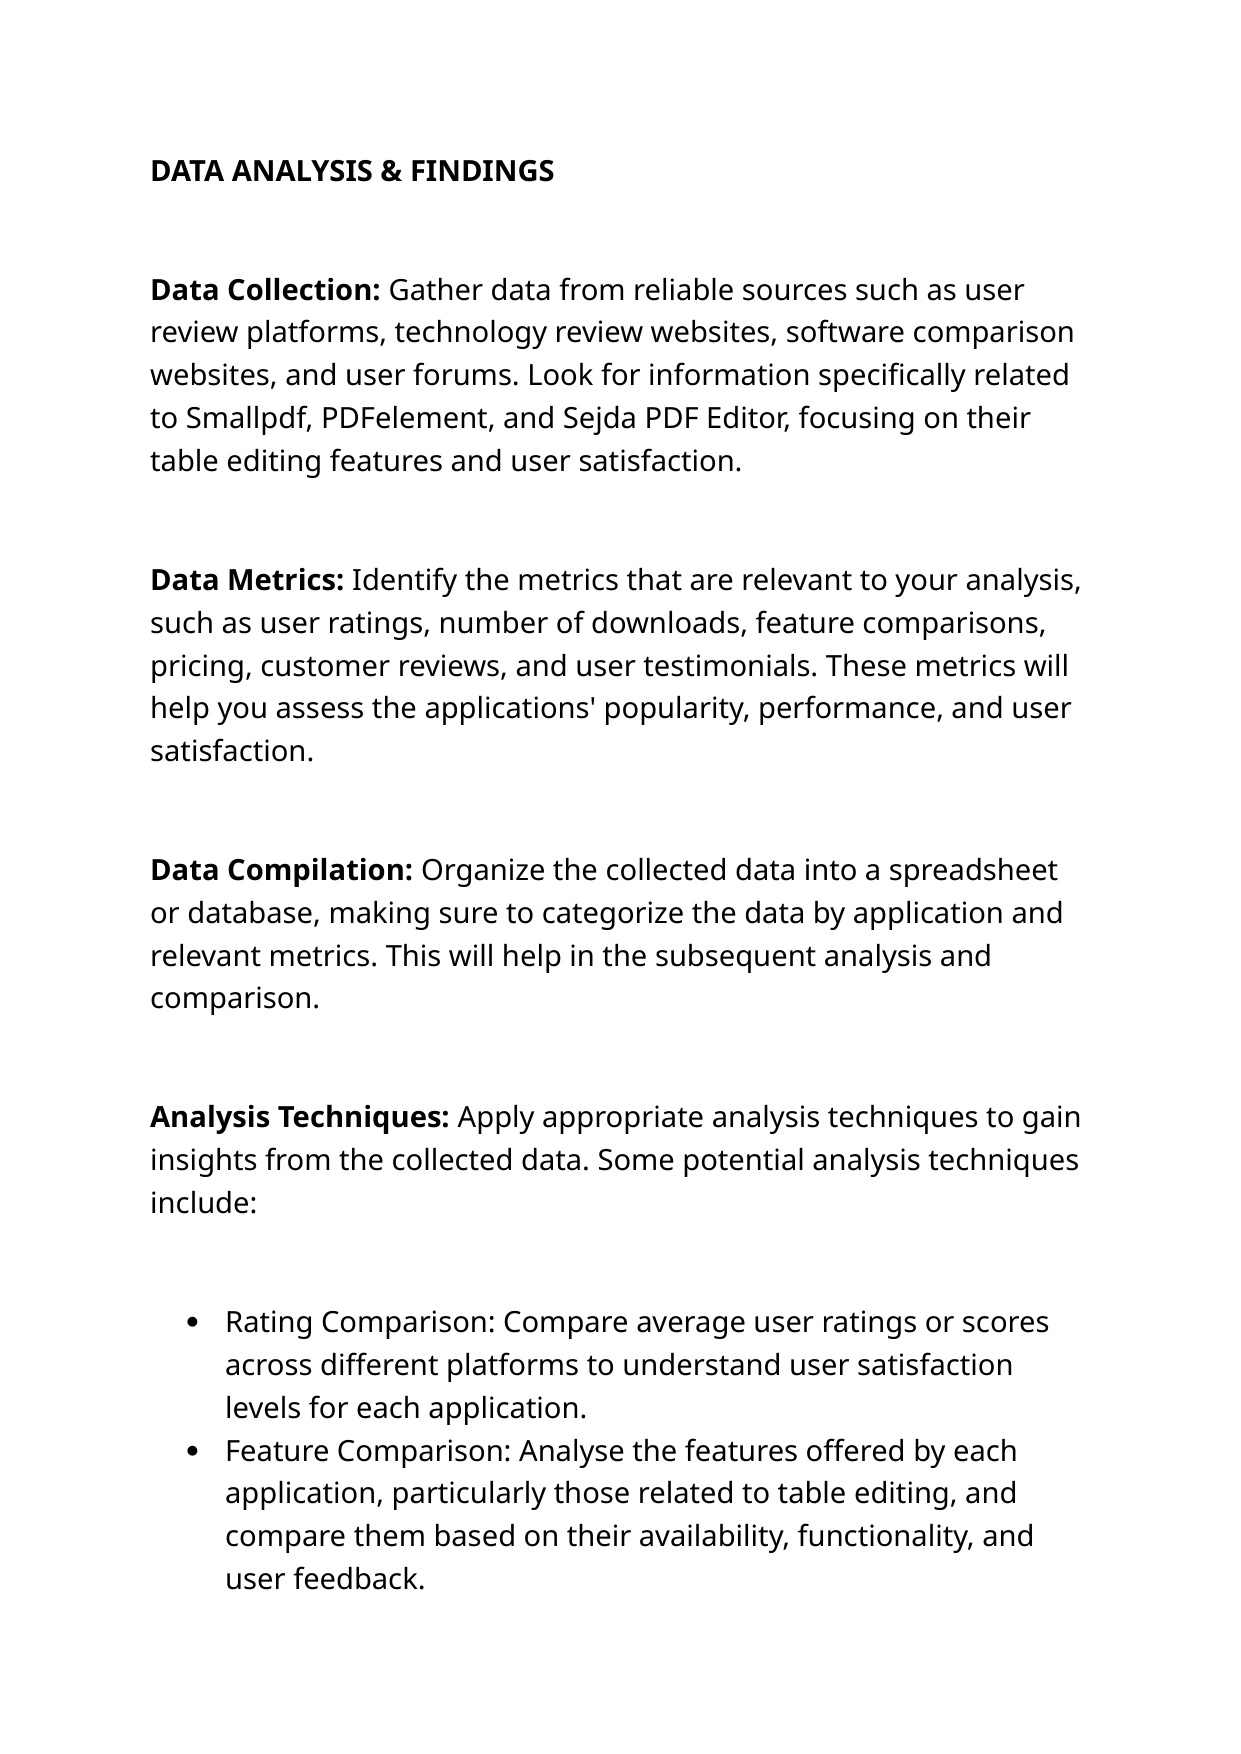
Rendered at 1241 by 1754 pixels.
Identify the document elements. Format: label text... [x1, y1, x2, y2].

list Feature Comparison: Analyse the features offered by each application, particularly those related to table editing, and compare them based on their availability, functionality, and user feedback. [187, 1430, 1090, 1598]
text Data Metrics: Identify the metrics that are relevant to your analysis, such as user ratings, number of downloads, feature comparisons, pricing, customer reviews, and user testimonials. These metrics will help you assess the applications' popularity, performance, and user satisfaction. [150, 559, 1090, 770]
text DATA ANALYSIS & FINDINGS [150, 150, 1090, 190]
text Data Compilation: Organize the collected data into a spreadsheet or database, making sure to categorize the data by application and relevant metrics. This will help in the subsequent analysis and comparison. [150, 849, 1090, 1017]
text Data Collection: Gather data from reliable sources such as user review platforms, technology review websites, software comparison websites, and user forums. Look for information specifically related to Smallpdf, PDFelement, and Sejda PDF Editor, focusing on their table editing features and user satisfaction. [150, 269, 1090, 480]
list Rating Comparison: Compare average user ratings or scores across different platforms to understand user satisfaction levels for each application. [187, 1301, 1090, 1427]
text Analysis Techniques: Apply appropriate analysis techniques to gain insights from the collected data. Some potential analysis techniques include: [150, 1097, 1090, 1222]
